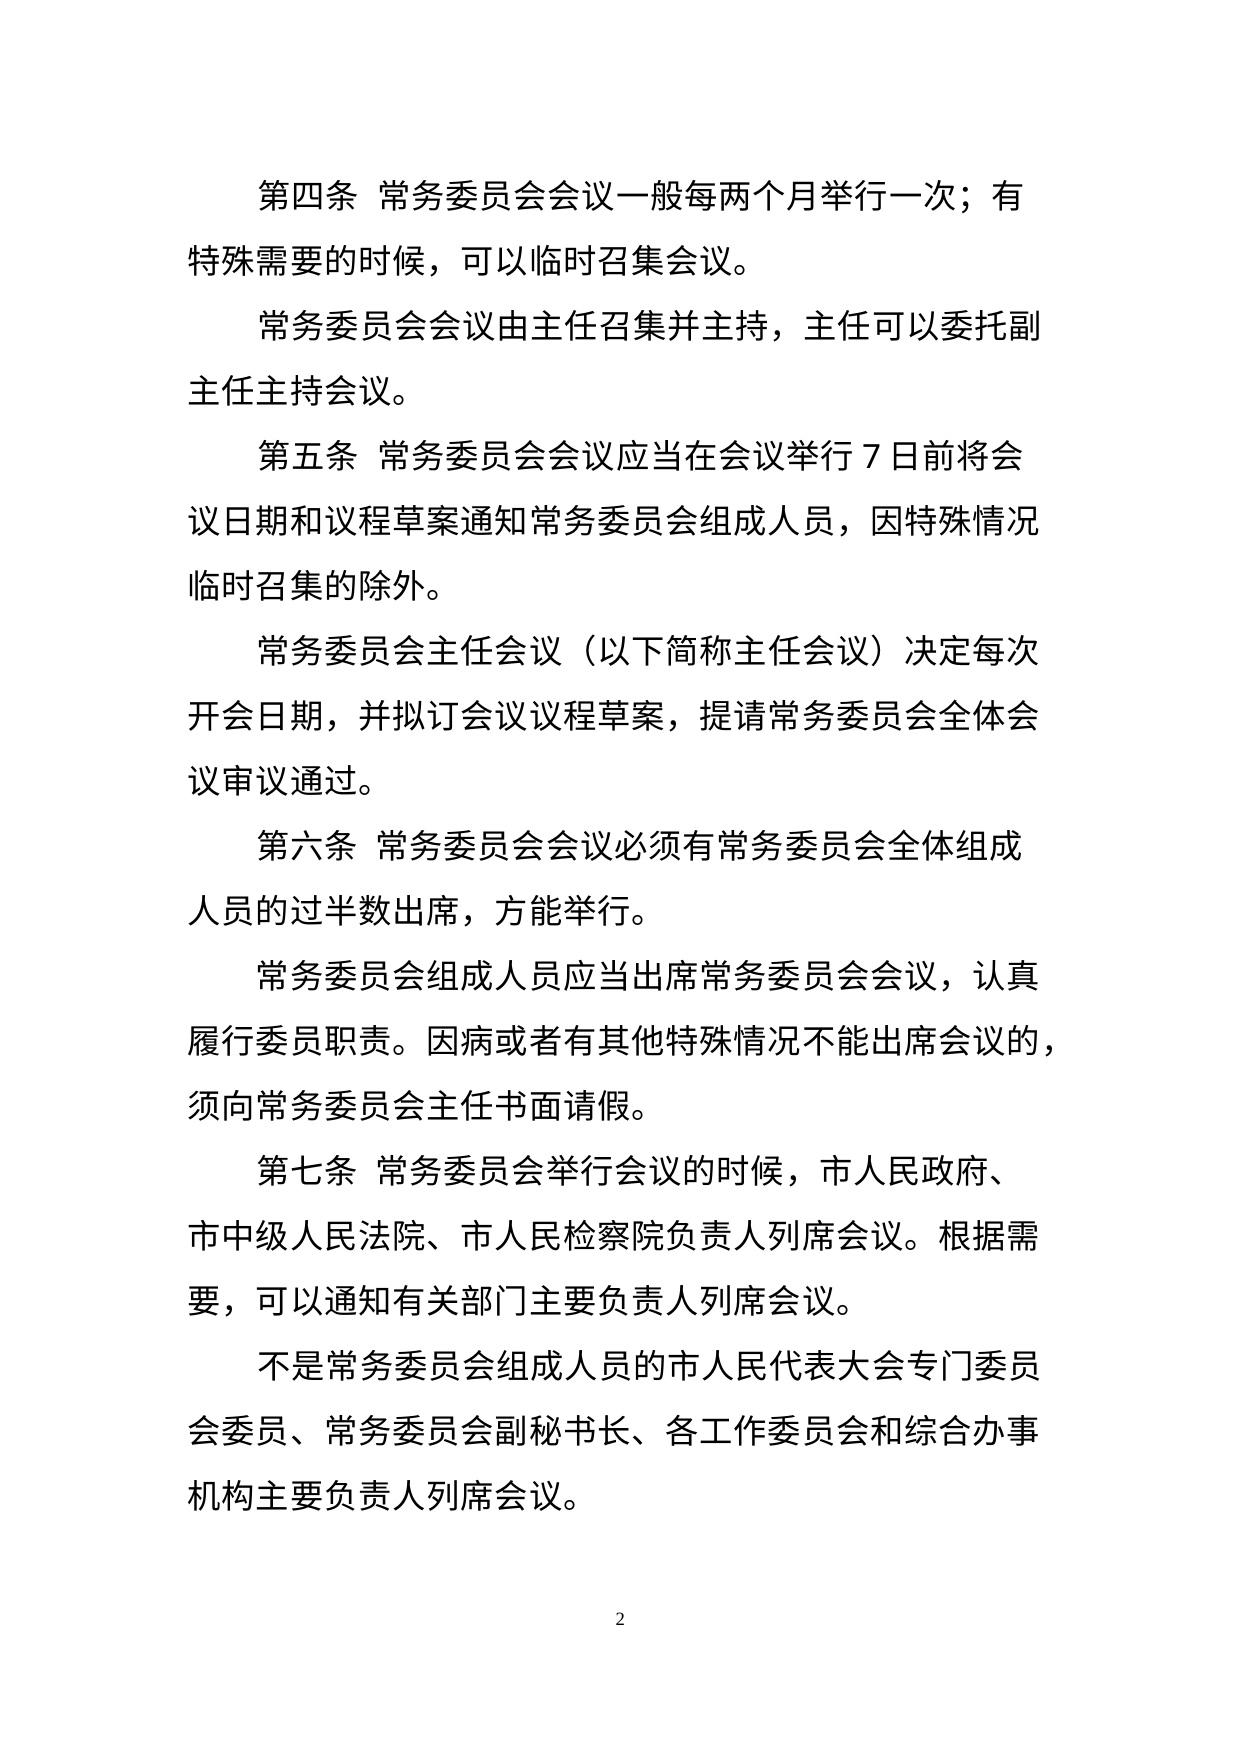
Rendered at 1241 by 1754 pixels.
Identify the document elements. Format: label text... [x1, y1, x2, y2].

text 第五条 常务委员会会议应当在会议举行7日前将会议日期和议程草案通知常务委员会组成人员，因特殊情况临时召集的除外。 [187, 422, 1053, 617]
text 常务委员会会议由主任召集并主持，主任可以委托副主任主持会议。 [187, 292, 1053, 422]
text 第七条 常务委员会举行会议的时候，市人民政府、市中级人民法院、市人民检察院负责人列席会议。根据需要，可以通知有关部门主要负责人列席会议。 [187, 1137, 1053, 1332]
text 第四条 常务委员会会议一般每两个月举行一次；有特殊需要的时候，可以临时召集会议。 [187, 162, 1053, 292]
text 不是常务委员会组成人员的市人民代表大会专门委员会委员、常务委员会副秘书长、各工作委员会和综合办事机构主要负责人列席会议。 [187, 1332, 1053, 1527]
text 常务委员会组成人员应当出席常务委员会会议，认真履行委员职责。因病或者有其他特殊情况不能出席会议的，须向常务委员会主任书面请假。 [187, 942, 1053, 1137]
text 第六条 常务委员会会议必须有常务委员会全体组成人员的过半数出席，方能举行。 [187, 812, 1053, 942]
text 常务委员会主任会议（以下简称主任会议）决定每次开会日期，并拟订会议议程草案，提请常务委员会全体会议审议通过。 [187, 617, 1053, 812]
